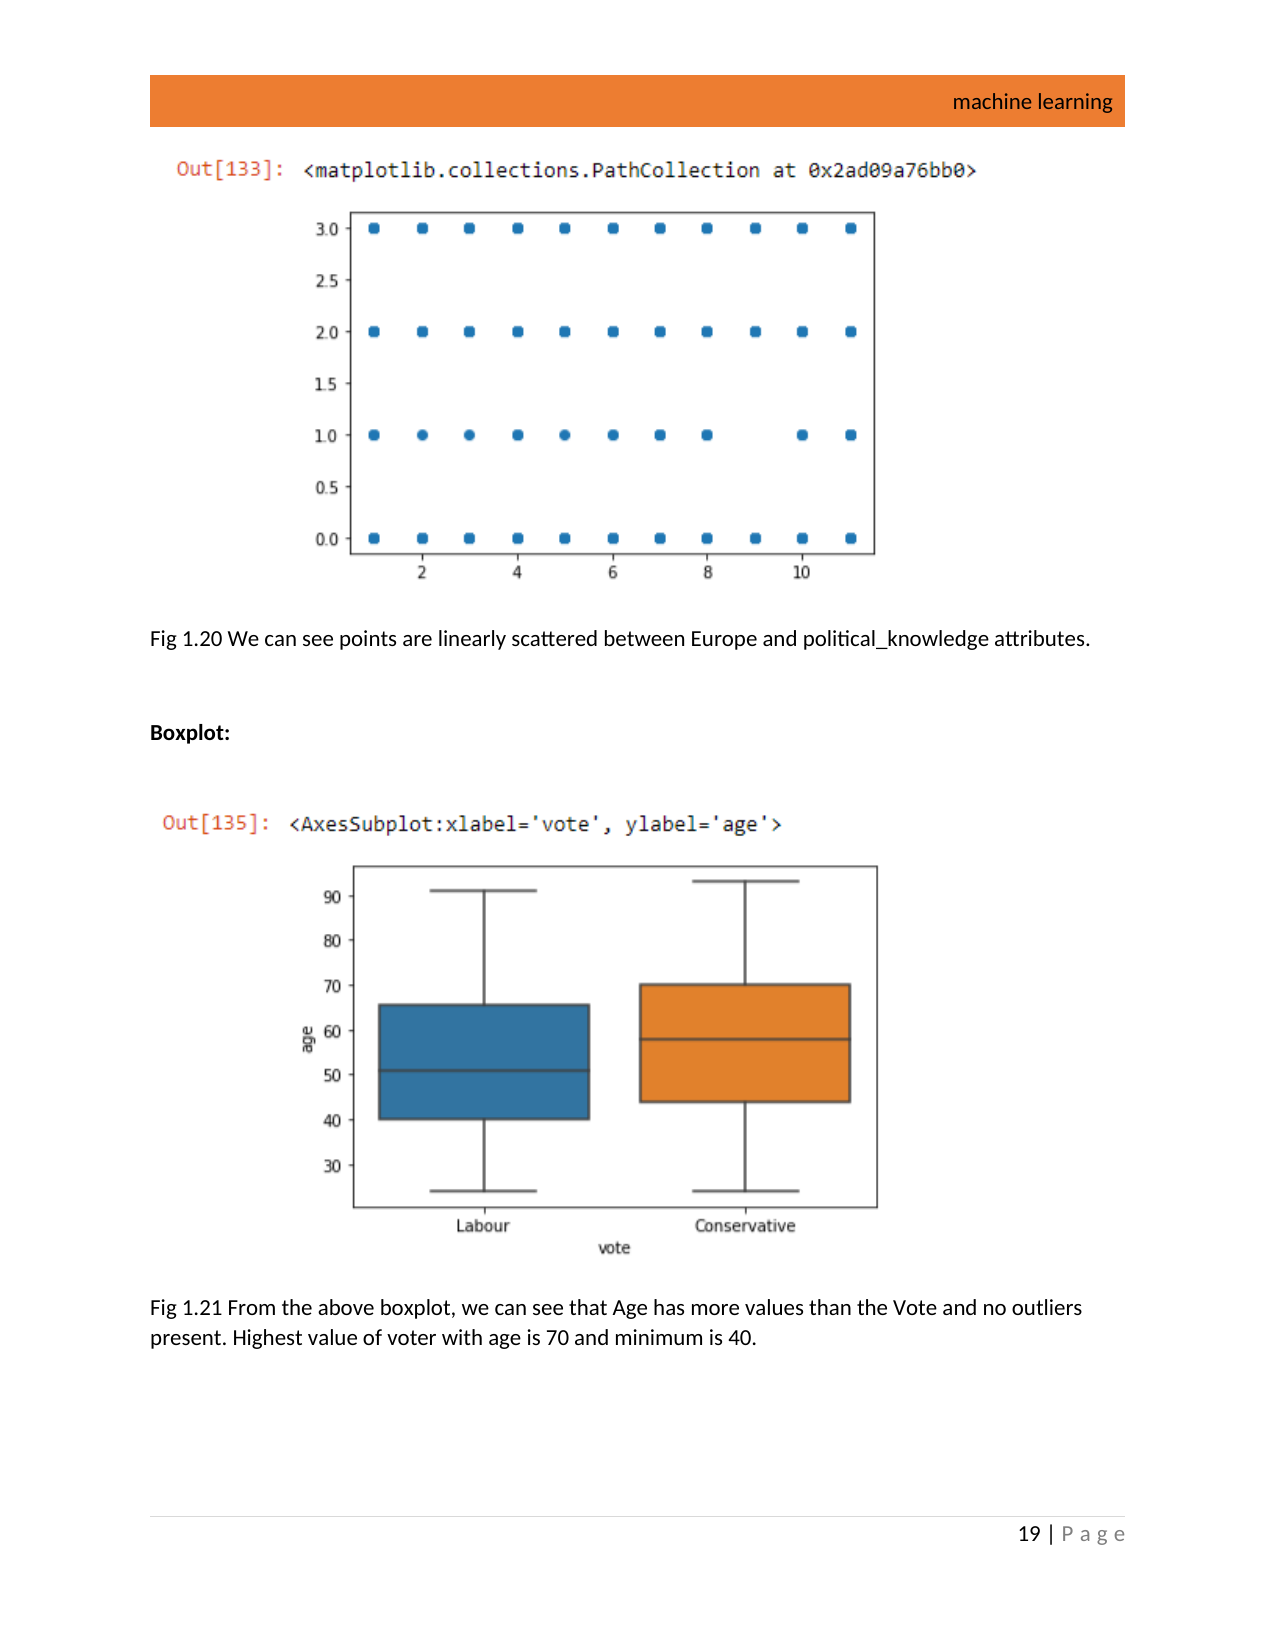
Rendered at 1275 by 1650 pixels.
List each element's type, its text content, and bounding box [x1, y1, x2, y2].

text Fig 1.20 We can see points are linearly scattered between Europe and political_knowledge attributes. [150, 624, 1125, 652]
picture [150, 811, 936, 1274]
picture [150, 155, 1038, 605]
text Boxplot: [150, 718, 1125, 746]
text Fig 1.21 From the above boxplot, we can see that Age has more values than the Vote and no outliers present. Highest value of voter with age is 70 and minimum is 40. [150, 1293, 1125, 1351]
